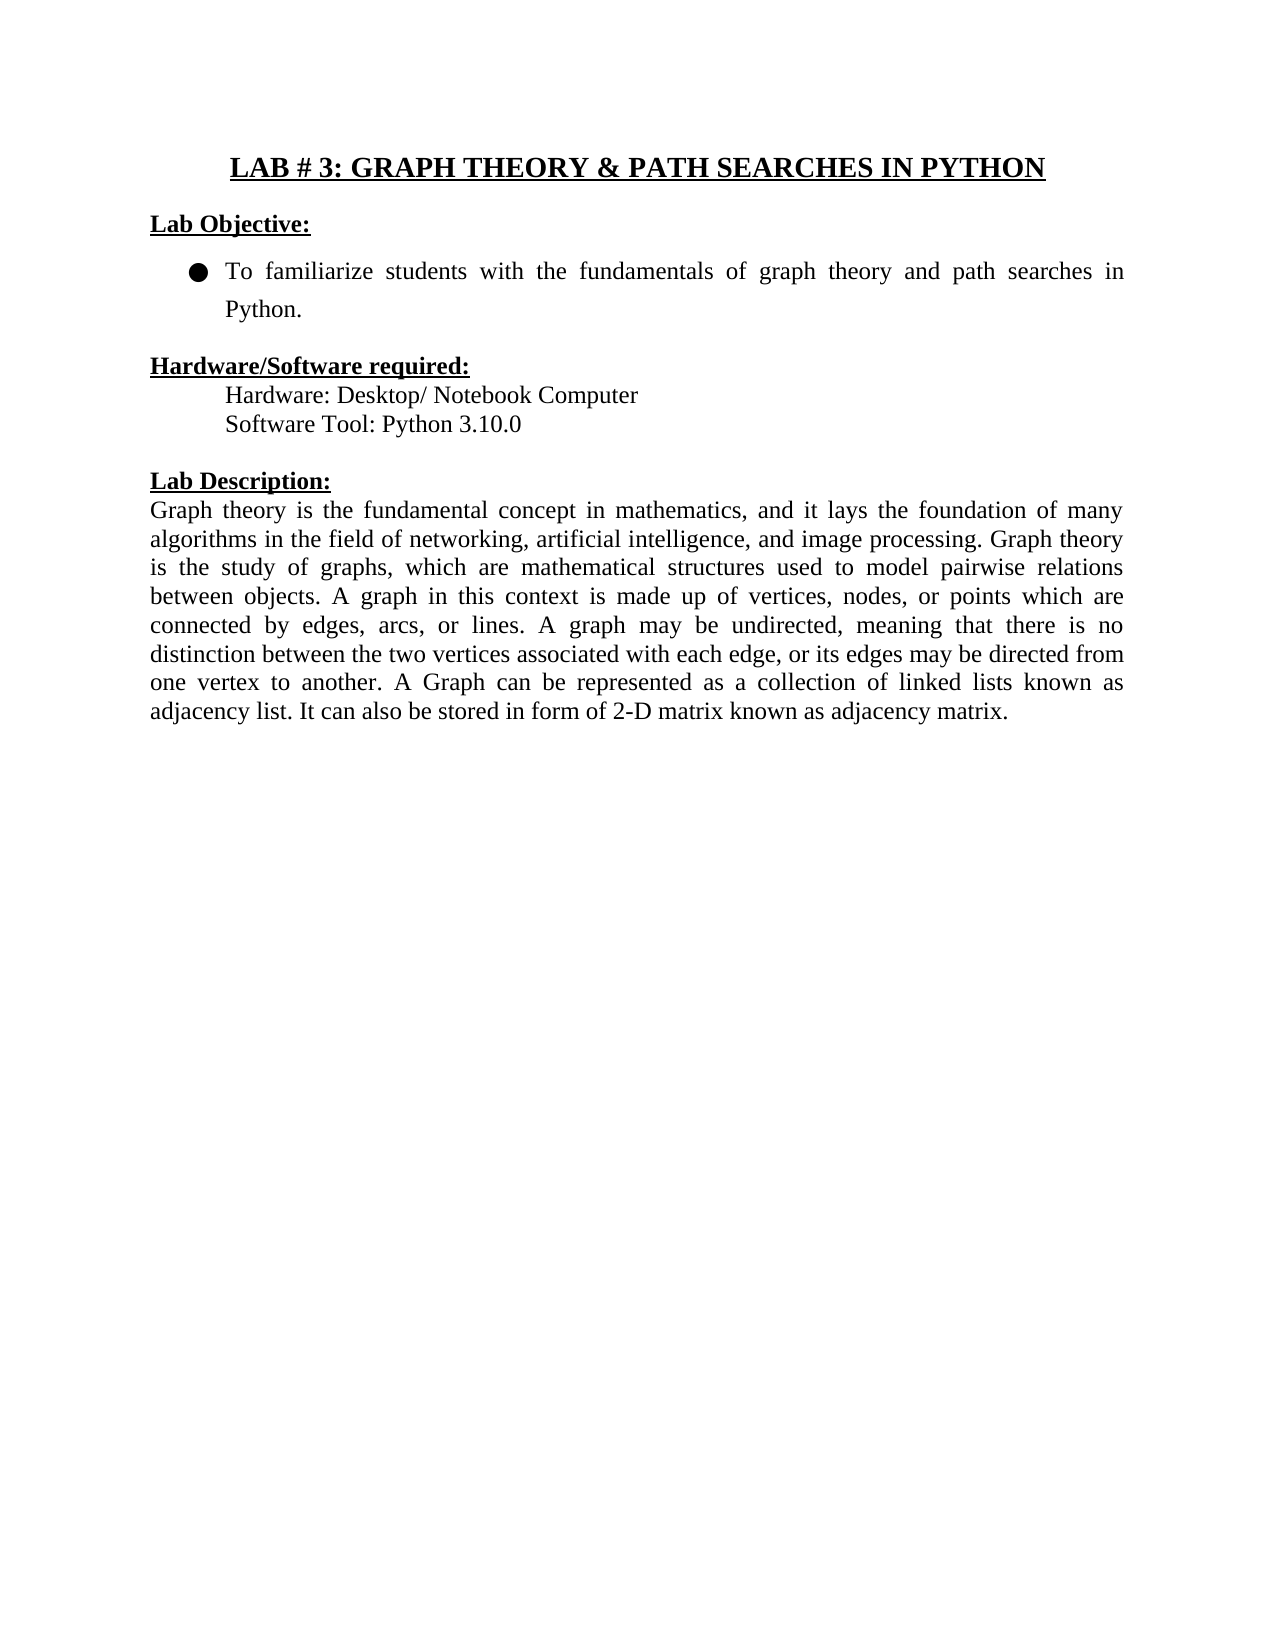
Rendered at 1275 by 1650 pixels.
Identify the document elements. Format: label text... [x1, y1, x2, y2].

subtitle LAB # 3: GRAPH THEORY & PATH SEARCHES IN PYTHON [150, 150, 1125, 183]
list To familiarize students with the fundamentals of graph theory and path searches in Python. [187, 242, 1125, 322]
text Hardware/Software required: [150, 351, 1125, 380]
text Lab Description: [150, 466, 1125, 495]
subtitle Lab Objective: [150, 209, 1125, 238]
text Graph theory is the fundamental concept in mathematics, and it lays the foundation of many algorithms in the field of networking, artificial intelligence, and image processing. Graph theory is the study of graphs, which are mathematical structures used to model pairwise relations between objects. A graph in this context is made up of vertices, nodes, or points which are connected by edges, arcs, or lines. A graph may be undirected, meaning that there is no distinction between the two vertices associated with each edge, or its edges may be directed from one vertex to another. A Graph can be represented as a collection of linked lists known as adjacency list. It can also be stored in form of 2-D matrix known as adjacency matrix. [150, 495, 1125, 725]
text Hardware: Desktop/ Notebook Computer [150, 380, 1125, 409]
text Software Tool: Python 3.10.0 [225, 409, 1125, 437]
